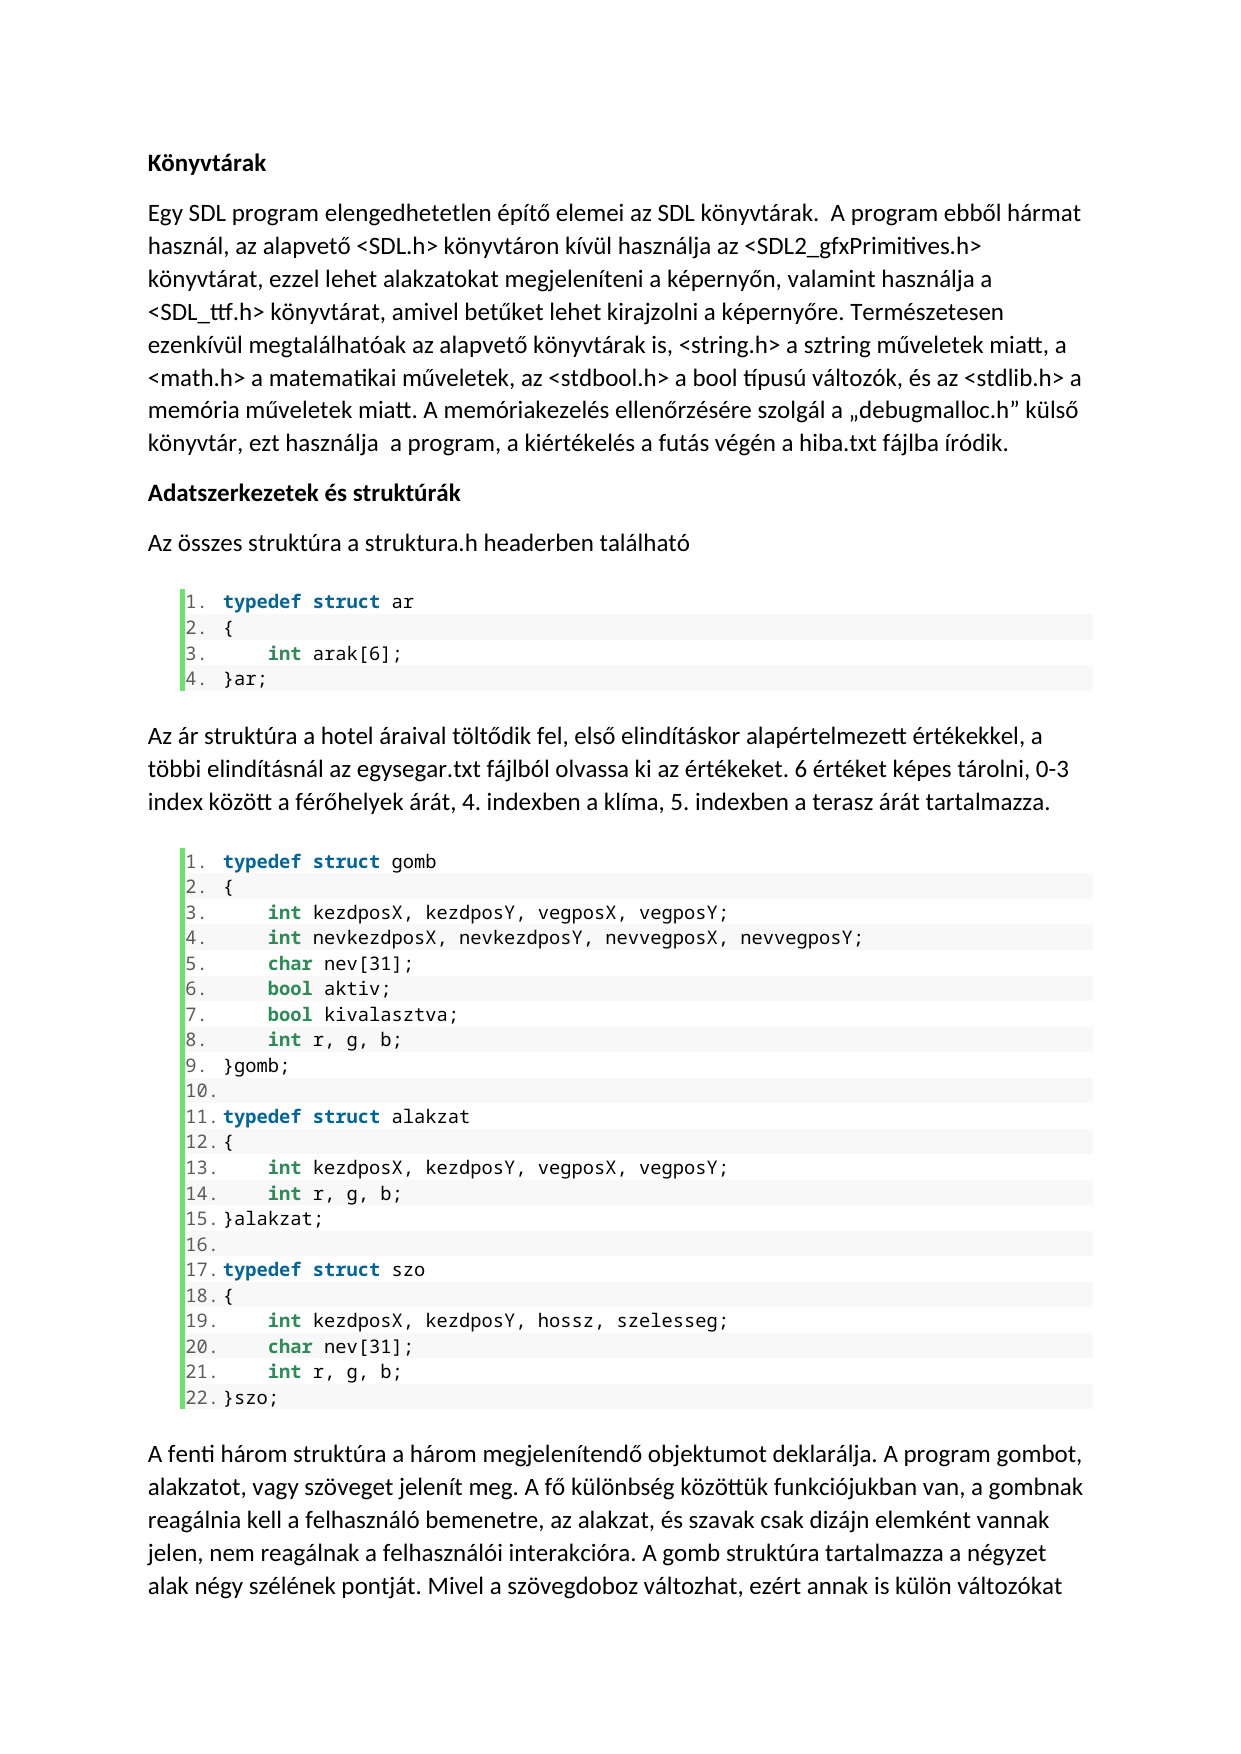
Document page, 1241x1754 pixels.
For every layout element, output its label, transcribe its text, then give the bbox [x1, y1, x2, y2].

list { [185, 873, 1093, 899]
list bool kivalasztva; [185, 1001, 1093, 1027]
list char nev[31]; [185, 1333, 1093, 1358]
list typedef struct gomb [185, 848, 1093, 873]
list int arak[6]; [185, 640, 1093, 665]
list { [185, 1129, 1093, 1154]
list int r, g, b; [185, 1358, 1093, 1384]
list typedef struct ar [185, 589, 1093, 614]
list }gomb; [185, 1052, 1093, 1078]
text Az összes struktúra a struktura.h headerben található [148, 527, 1093, 557]
list }ar; [185, 665, 1093, 691]
text Az ár struktúra a hotel áraival töltődik fel, első elindításkor alapértelmezett értékekkel, a többi elindításnál az egysegar.txt fájlból olvassa ki az értékeket. 6 értéket képes tárolni, 0-3 index között a férőhelyek árát, 4. indexben a klíma, 5. indexben a terasz árát tartalmazza. [148, 720, 1093, 816]
list bool aktiv; [185, 976, 1093, 1001]
list char nev[31]; [185, 950, 1093, 976]
list { [185, 1282, 1093, 1307]
list }szo; [185, 1384, 1093, 1409]
list int kezdposX, kezdposY, vegposX, vegposY; [185, 1154, 1093, 1180]
list }alakzat; [185, 1205, 1093, 1231]
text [148, 1439, 1093, 1601]
list int kezdposX, kezdposY, hossz, szelesseg; [185, 1307, 1093, 1333]
list int kezdposX, kezdposY, vegposX, vegposY; [185, 899, 1093, 924]
text Adatszerkezetek és struktúrák [148, 477, 1093, 508]
list typedef struct szo [185, 1256, 1093, 1282]
list int r, g, b; [185, 1027, 1093, 1052]
text Könyvtárak [148, 148, 1093, 178]
text Egy SDL program elengedhetetlen építő elemei az SDL könyvtárak. A program ebből hármat használ, az alapvető <SDL.h> könyvtáron kívül használja az <SDL2_gfxPrimitives.h> könyvtárat, ezzel lehet alakzatokat megjeleníteni a képernyőn, valamint használja a <SDL_ttf.h> könyvtárat, amivel betűket lehet kirajzolni a képernyőre. Természetesen ezenkívül megtalálhatóak az alapvető könyvtárak is, <string.h> a sztring műveletek miatt, a <math.h> a matematikai műveletek, az <stdbool.h> a bool típusú változók, és az <stdlib.h> a memória műveletek miatt. A memóriakezelés ellenőrzésére szolgál a „debugmalloc.h” külső könyvtár, ezt használja a program, a kiértékelés a futás végén a hiba.txt fájlba íródik. [148, 197, 1093, 458]
list int r, g, b; [185, 1180, 1093, 1205]
list { [185, 614, 1093, 640]
list typedef struct alakzat [185, 1103, 1093, 1129]
list int nevkezdposX, nevkezdposY, nevvegposX, nevvegposY; [185, 924, 1093, 950]
